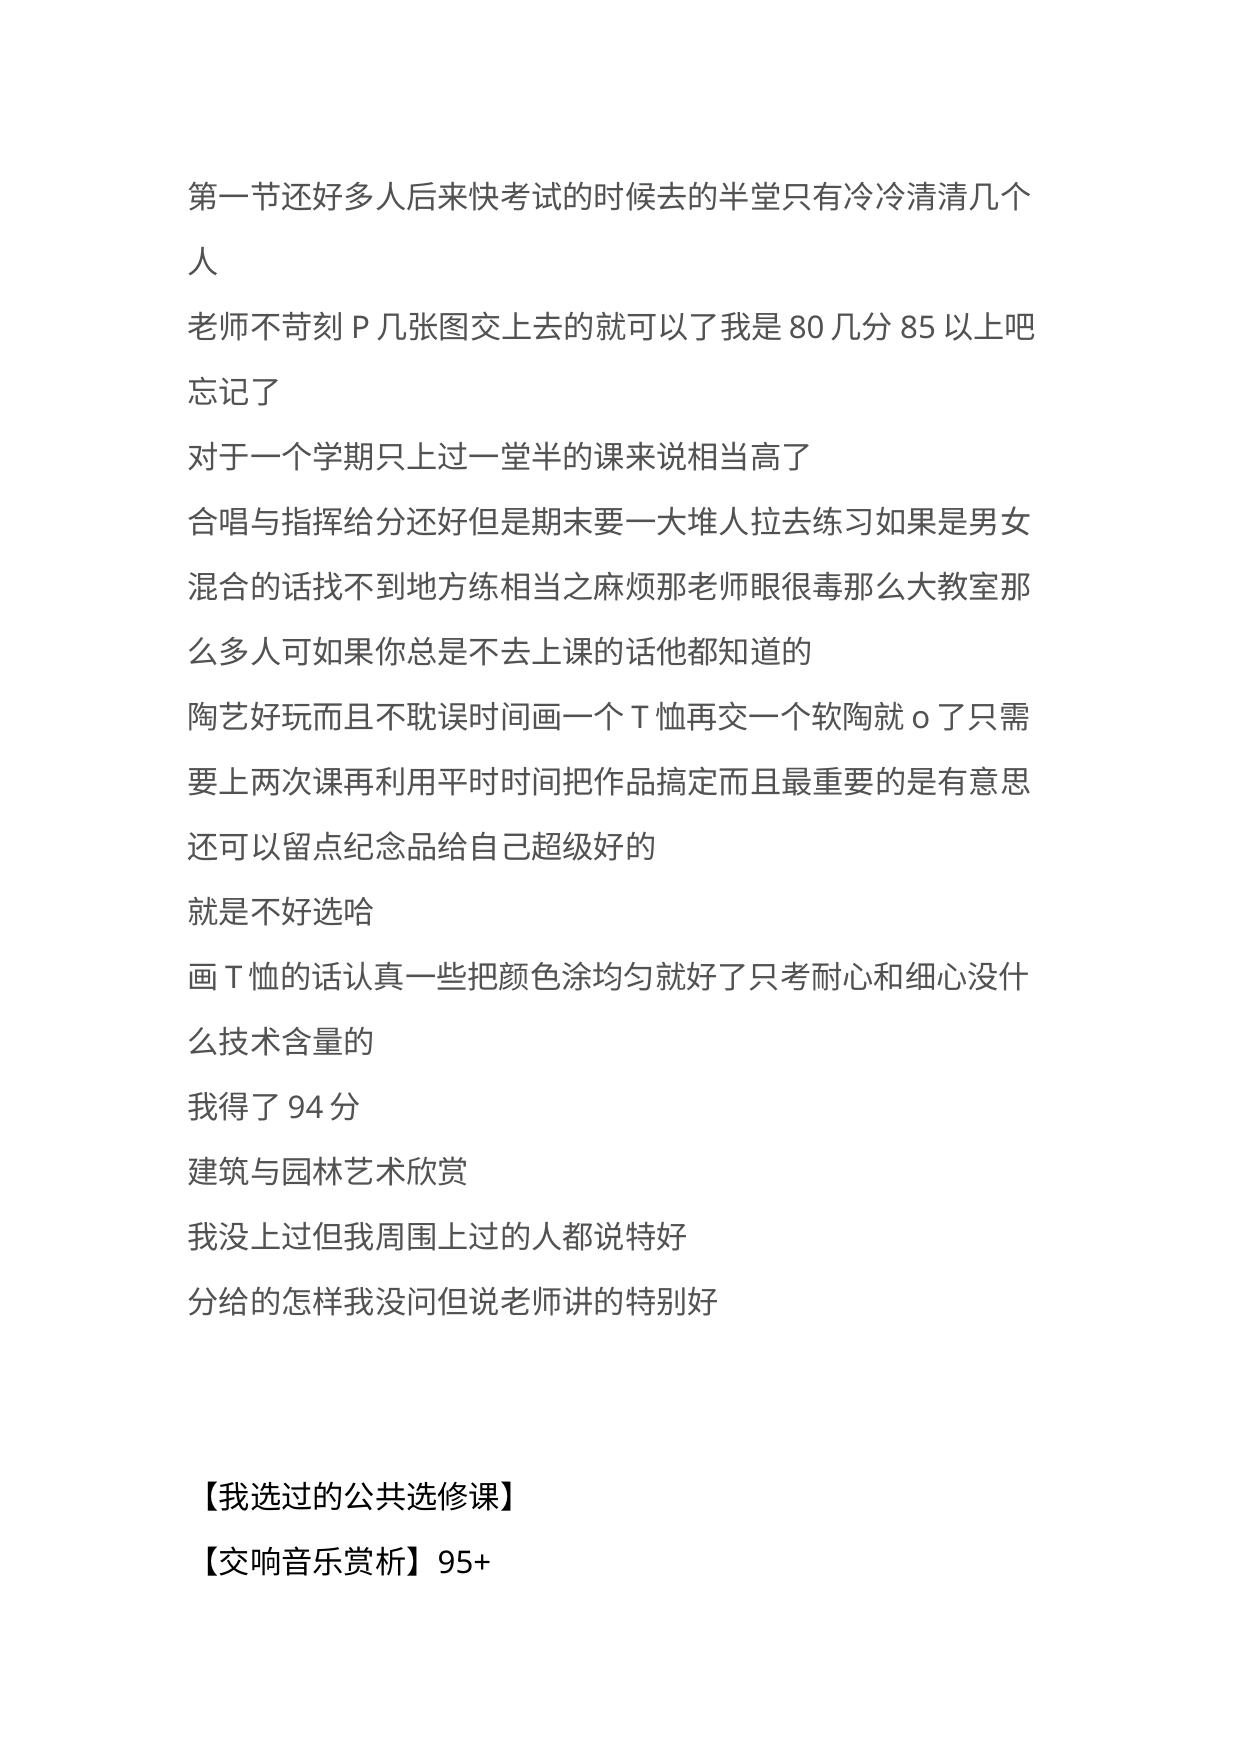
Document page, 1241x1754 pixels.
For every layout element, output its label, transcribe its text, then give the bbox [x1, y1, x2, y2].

text 【交响音乐赏析】95+ [187, 1527, 1053, 1592]
text 【我选过的公共选修课】 [187, 1462, 1053, 1527]
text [187, 162, 1053, 1332]
